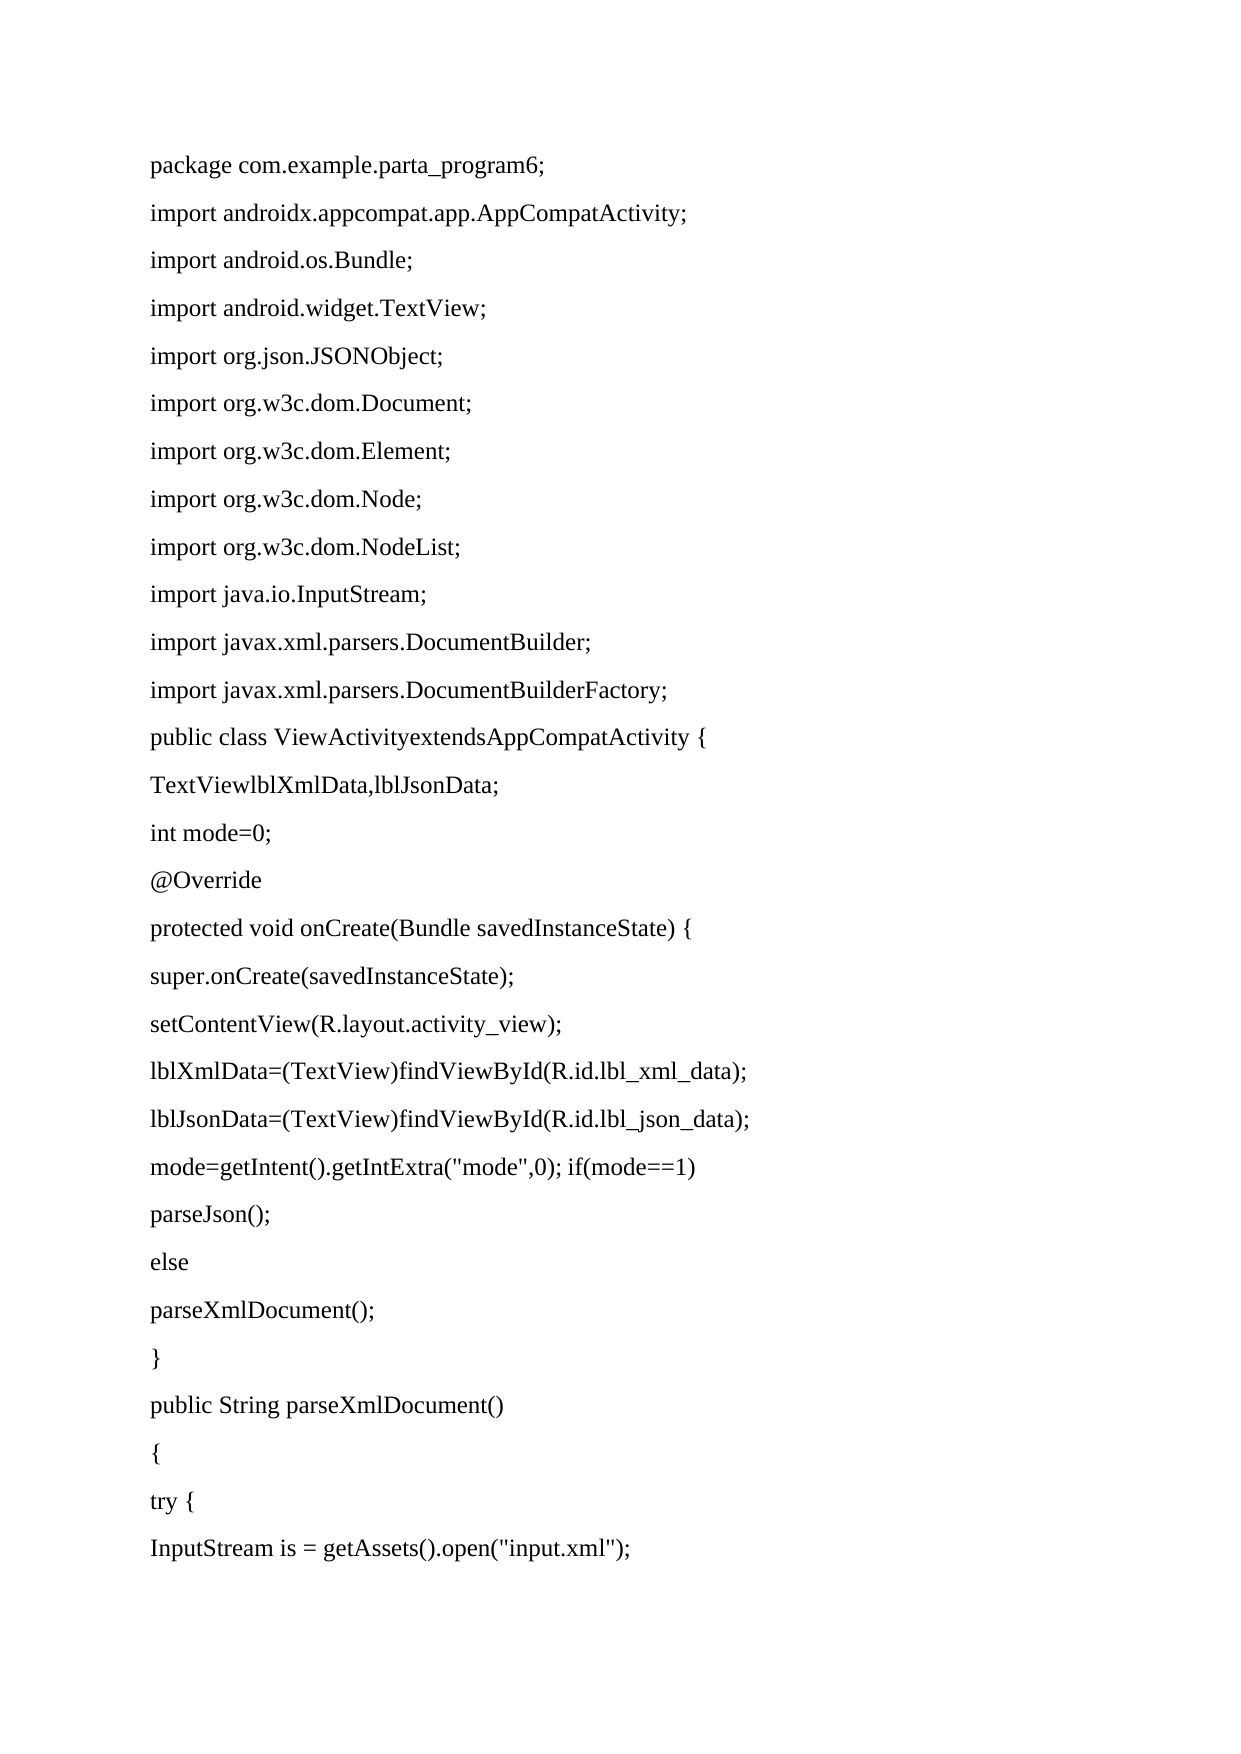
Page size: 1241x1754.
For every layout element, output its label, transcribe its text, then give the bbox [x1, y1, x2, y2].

text setContentView(R.layout.activity_view); [150, 1009, 1090, 1037]
text import org.w3c.dom.Element; [150, 436, 1090, 465]
text import android.widget.TextView; [150, 293, 1090, 322]
text import javax.xml.parsers.DocumentBuilder; [150, 627, 1090, 656]
text InputStream is = getAssets().open("input.xml"); [150, 1533, 1090, 1562]
text super.onCreate(savedInstanceState); [150, 961, 1090, 990]
text import androidx.appcompat.app.AppCompatActivity; [150, 198, 1090, 226]
text } [150, 1343, 1090, 1371]
text TextViewlblXmlData,lblJsonData; [150, 770, 1090, 799]
text public class ViewActivityextendsAppCompatActivity { [150, 722, 1090, 751]
text import android.os.Bundle; [150, 245, 1090, 274]
text import java.io.InputStream; [150, 579, 1090, 608]
text mode=getIntent().getIntExtra("mode",0); if(mode==1) [150, 1152, 1090, 1181]
text @Override [150, 866, 1090, 894]
text parseJson(); [150, 1199, 1090, 1228]
text protected void onCreate(Bundle savedInstanceState) { [150, 913, 1090, 942]
text lblJsonData=(TextView)findViewById(R.id.lbl_json_data); [150, 1104, 1090, 1133]
text try { [150, 1486, 1090, 1514]
text parseXmlDocument(); [150, 1295, 1090, 1324]
text import org.w3c.dom.Document; [150, 388, 1090, 417]
text int mode=0; [150, 818, 1090, 847]
text else [150, 1247, 1090, 1276]
text lblXmlData=(TextView)findViewById(R.id.lbl_xml_data); [150, 1056, 1090, 1085]
text import org.w3c.dom.Node; [150, 484, 1090, 513]
text package com.example.parta_program6; [150, 150, 1090, 179]
text import org.w3c.dom.NodeList; [150, 532, 1090, 560]
text { [150, 1438, 1090, 1467]
text import javax.xml.parsers.DocumentBuilderFactory; [150, 675, 1090, 703]
text import org.json.JSONObject; [150, 341, 1090, 369]
text public String parseXmlDocument() [150, 1390, 1090, 1419]
